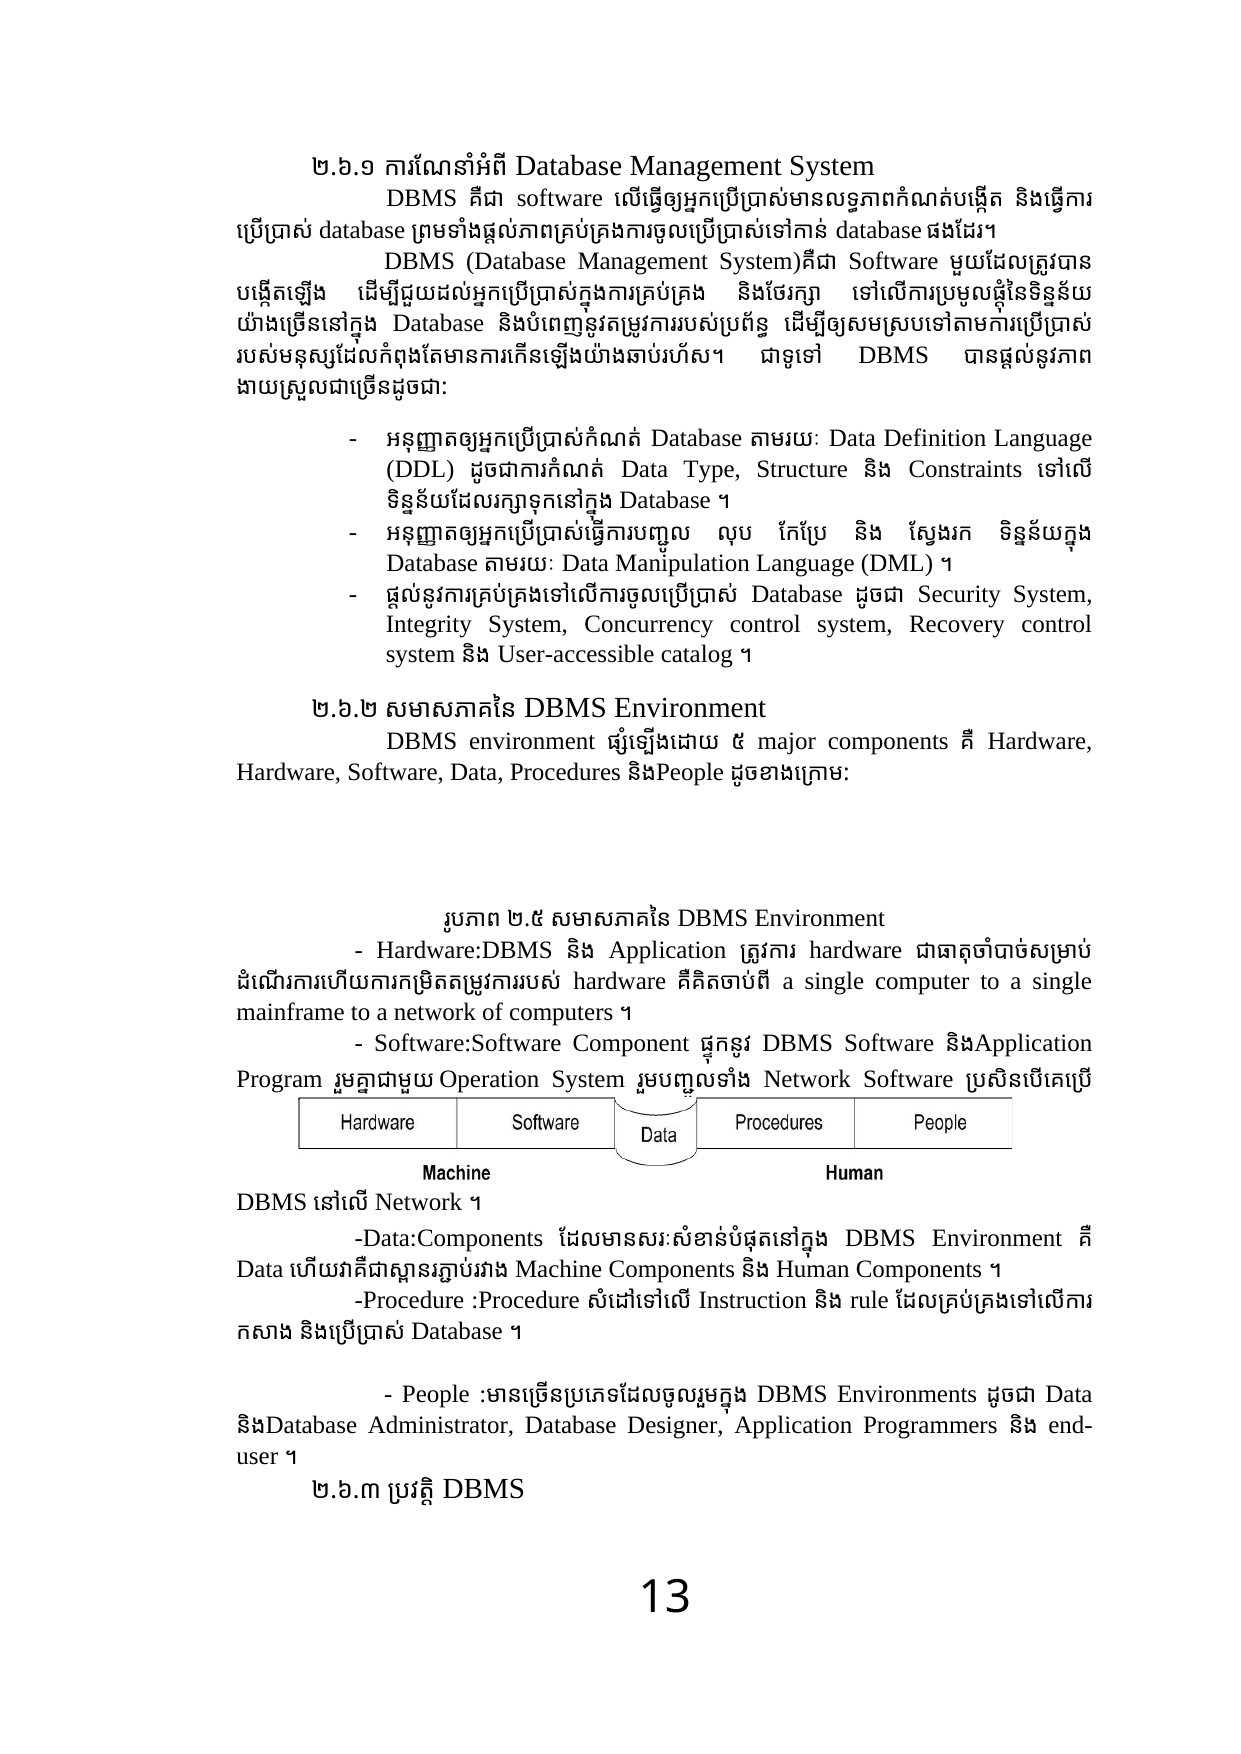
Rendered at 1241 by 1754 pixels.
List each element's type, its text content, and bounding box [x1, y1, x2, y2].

text ២.៦.២ សមាសភាគនៃ DBMS Environment [236, 690, 1092, 725]
text ២.៦.៣ ប្រវត្តិ DBMS [236, 1471, 1092, 1506]
text - People :មានច្រើនប្រភេទដែលចូលរួមក្នុង DBMS Environments ដូចជា Data និង​Database Administrator, Database Designer, Application Programmers និង end-user ។ [236, 1378, 1092, 1471]
list អនុញ្ញាតឲ្យអ្នកប្រើប្រាស់ធ្វើការបញ្ជូល លុប​ កែប្រែ និង​ ស្វែងរក ទិន្នន័យក្នុង Database ​តាមរយៈ Data Manipulation Language (DML) ​។ [349, 516, 1092, 578]
text DBMS (Database Management System)​គឺជា Software ​មួយដែលត្រូវ​បាន​បង្កើតឡើង​ ដើម្បីជួយដល់អ្នកប្រើប្រាស់ក្នុងការគ្រប់គ្រង និងថែរក្សា ទៅលើការប្រមូលផ្ដុំនៃ​ទិន្នន័យយ៉ាងច្រើននៅក្នុង Database និងបំពេញនូវតម្រូវការរបស់ប្រព័ន្ធ ដើម្បីឲ្យសមស្របទៅតាម​​ការប្រើប្រាស់របស់​មនុស្សដែលកំពុងតែមានការកើនឡើងយ៉ាងឆាប់រហ័ស។​ ជាទូទៅ DBMS ​បានផ្ដល់នូវភាពងាយស្រួលជាច្រើនដូចជា​: [236, 245, 1092, 401]
text រូបភាព ២.៥ សមាសភាគនៃ DBMS Environment [236, 902, 1092, 933]
text -Procedure :Procedure សំដៅទៅលើ Instruction និង rule ដែលគ្រប់គ្រងទៅលើការកសាង និងប្រើប្រាស់ Database ។ [236, 1284, 1092, 1346]
picture [298, 1097, 1013, 1186]
text -Data:Components ដែលមានសរៈសំខាន់បំផុតនៅក្នុង DBMS Environment គឺ Data ហើយវាគឺជាស្ពានរភ្ជាប់រវាង Machine Component​s និង Human Components ។​ [236, 1221, 1092, 1284]
list ផ្ដល់នូវការគ្រប់គ្រងទៅលើការចូលប្រើប្រាស់ Database ​ដូចជា Security System, Integrity System, Concurrency control system, Recovery control system ​និង User-accessible catalog ។ [348, 578, 1092, 669]
text ២.៦.១​ ការណែនាំអំពី​ Database Management System [236, 148, 1092, 182]
text DBMS គឺជា software​ លើធើ្វឲ្យអ្នកប្រើបា្រស់មានលទ្ធភាពកំណត់បងើ្កត និងធើ្វការប្រើបា្រស់​ database ព្រមទាំងផ្តល់ភាពគ្រប់គ្រងការចូលប្រើបា្រស់ទៅកាន់ databaseផងដែរ។ [236, 182, 1092, 245]
text DBMS environment ផ្សំទ្បើងដោយ ៥ major components គឺ Hardware, Hardware, Software, Data, Procedures និង​People​ ដូចខាងក្រោម: [236, 725, 1092, 787]
text - Hardware:DBMS និង Application ត្រូវការ hardware ជាធាតុចាំបាច់សម្រាប់ដំណើរការហើយការកម្រិតតម្រូវការរបស់ hardware គឺគិតចាប់ពី a single computer to a single mainframe to a network of computers ។ [236, 933, 1092, 1027]
list អនុញ្ញាតឲ្យអ្នកប្រើប្រាស់កំណត់​ Database តាមរយៈ Data Definition Language (DDL) ដូចជាការកំណត់ Data Type, Structure ​និង​ Constraints ទៅលើទិន្នន័យដែល​រក្សាទុកនៅក្នុង​ Database ។ [349, 422, 1092, 516]
